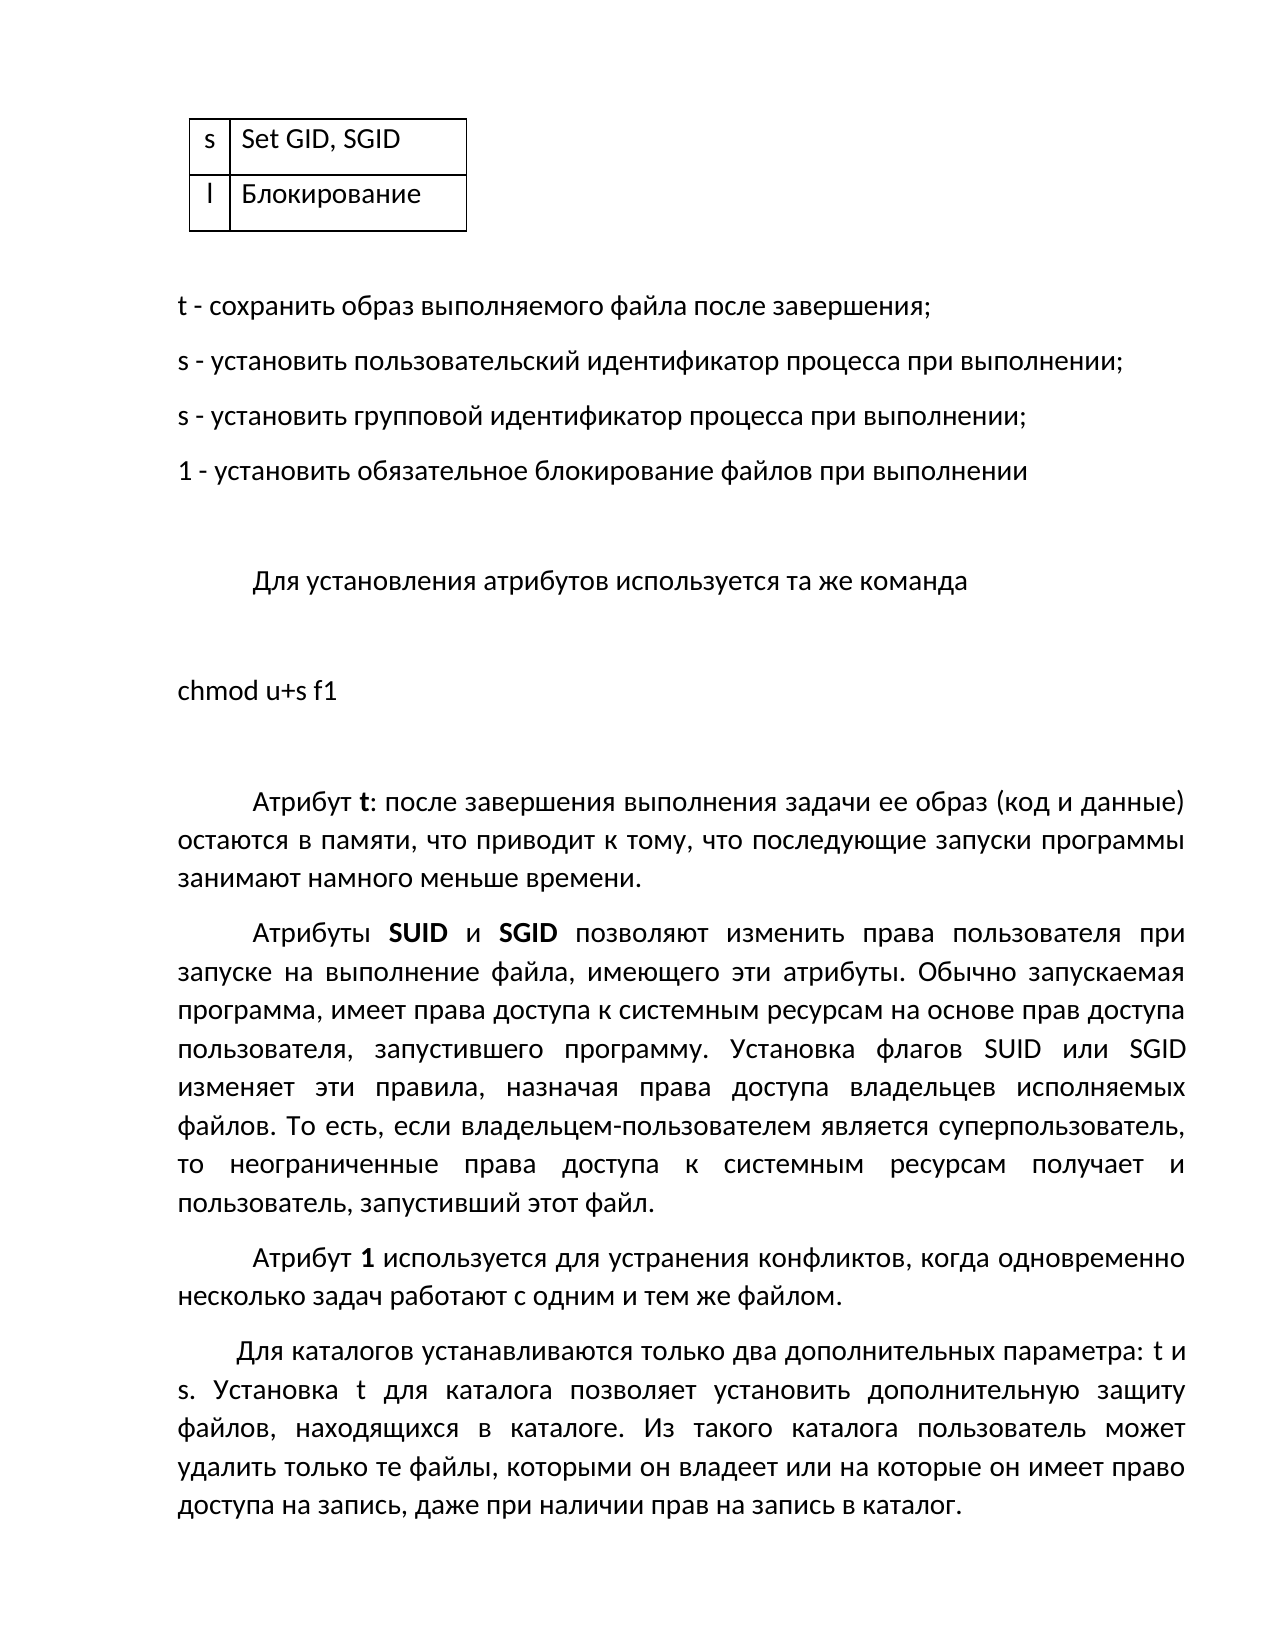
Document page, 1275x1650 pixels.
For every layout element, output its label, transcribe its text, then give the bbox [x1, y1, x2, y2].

text Атрибут 1 используется для устранения конфликтов, когда одновременно несколько задач работают с одним и тем же файлом. [177, 1239, 1186, 1313]
text chmod u+s f1 [177, 672, 1186, 708]
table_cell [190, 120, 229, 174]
text t - сохранить образ выполняемого файла после завершения; [177, 287, 1186, 322]
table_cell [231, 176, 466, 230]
text 1 - установить обязательное блокирование файлов при выполнении [177, 452, 1186, 488]
text s - установить пользовательский идентификатор процесса при выполнении; [177, 342, 1186, 377]
text Атрибут t: после завершения выполнения задачи ее образ (код и данные) остаются в памяти, что приводит к тому, что последующие запуски программы занимают намного меньше времени. [177, 783, 1186, 895]
text Для установления атрибутов используется та же команда [177, 562, 1186, 598]
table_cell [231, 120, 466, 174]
text Атрибуты SUID и SGID позволяют изменить права пользователя при запуске на выполнение файла, имеющего эти атрибуты. Обычно запускаемая программа, имеет права доступа к системным ресурсам на основе прав доступа пользователя, запустившего программу. Установка флагов SUID или SGID изменяет эти правила, назначая права доступа владельцев исполняемых файлов. То есть, если владельцем-пользователем является суперпользователь, то неограниченные права доступа к системным ресурсам получает и пользователь, запустивший этот файл. [177, 914, 1186, 1219]
text Для каталогов устанавливаются только два дополнительных параметра: t и s. Установка t для каталога позволяет установить дополнительную защиту файлов, находящихся в каталоге. Из такого каталога пользователь может удалить только те файлы, которыми он владеет или на которые он имеет право доступа на запись, даже при наличии прав на запись в каталог. [177, 1332, 1186, 1522]
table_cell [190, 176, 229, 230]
text s - установить групповой идентификатор процесса при выполнении; [177, 397, 1186, 432]
